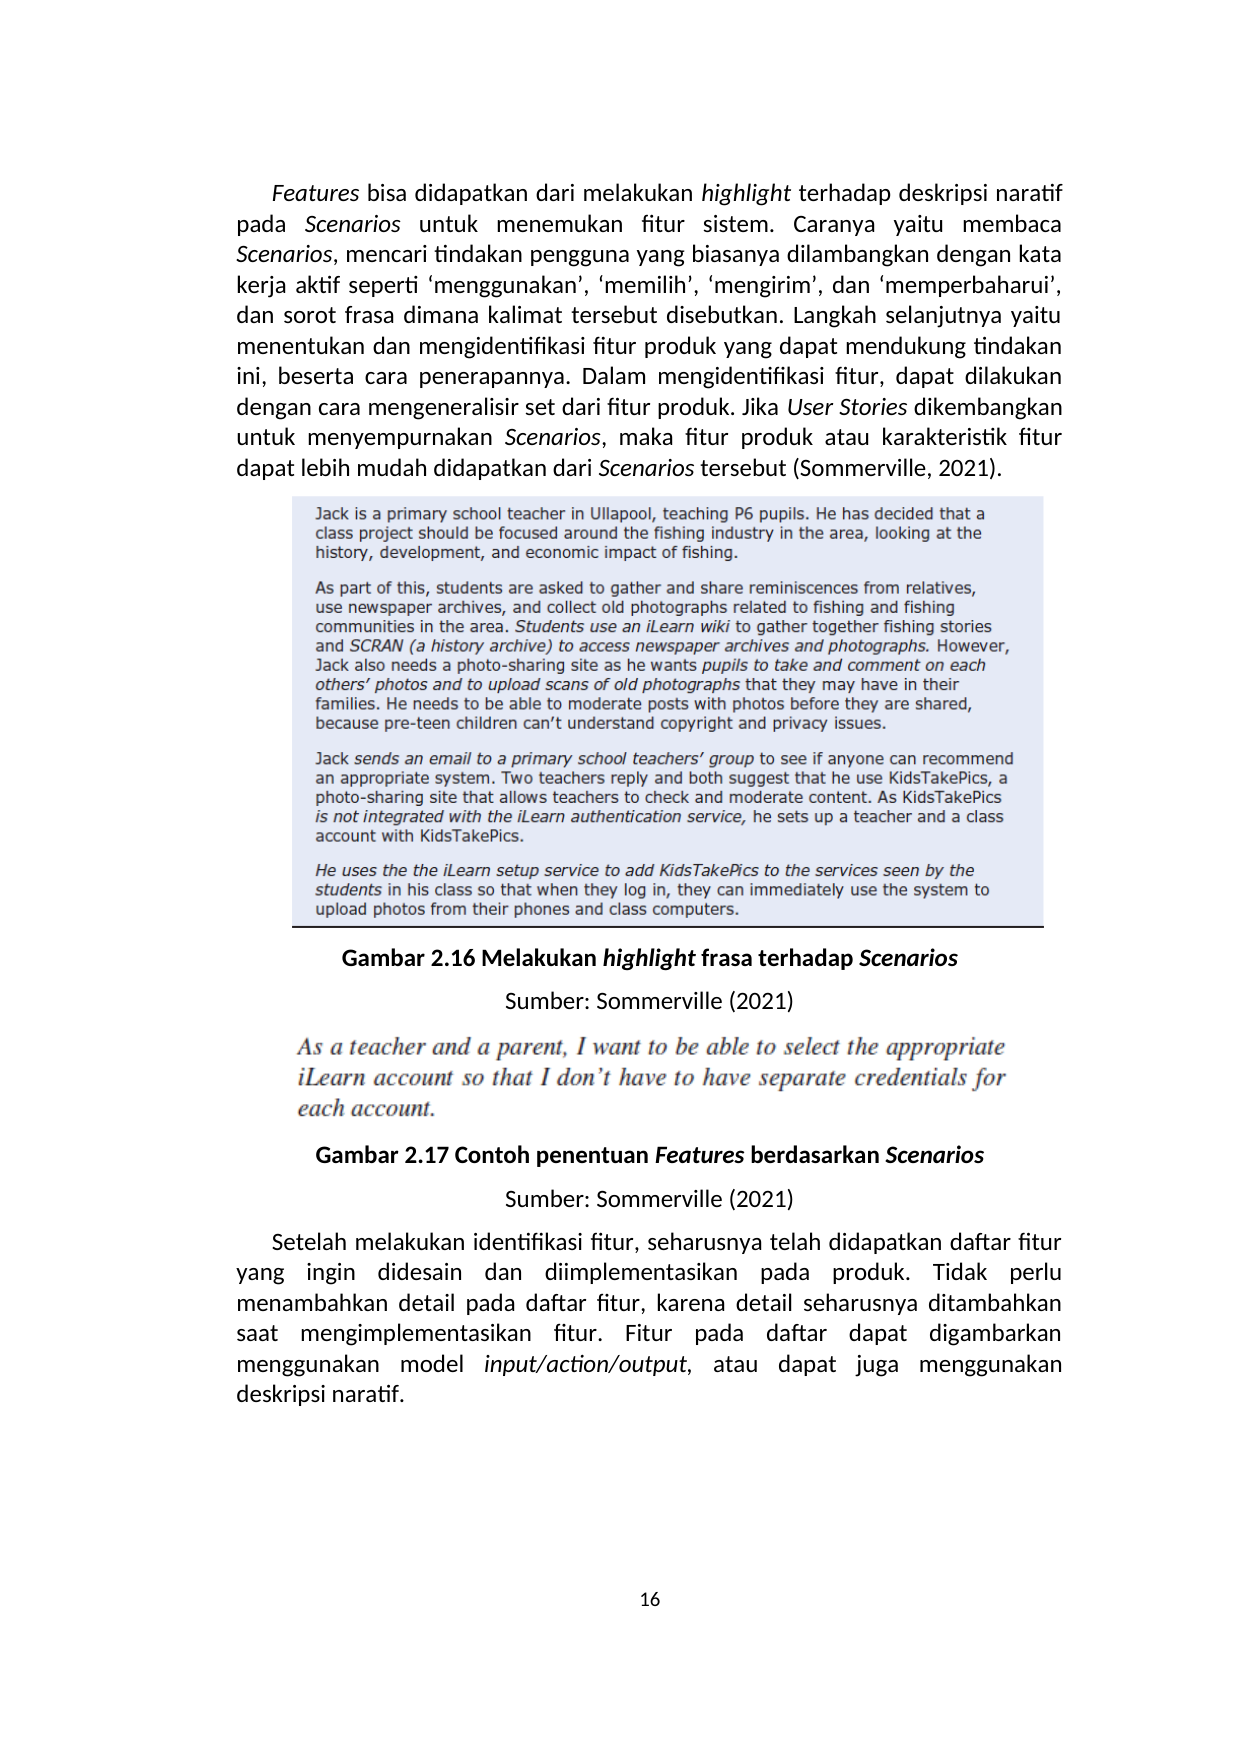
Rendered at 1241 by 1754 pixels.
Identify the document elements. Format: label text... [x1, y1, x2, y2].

text Sumber: Sommerville (2021) [236, 1183, 1063, 1213]
picture [286, 1027, 1013, 1128]
text Setelah melakukan identifikasi fitur, seharusnya telah didapatkan daftar fitur yang ingin didesain dan diimplementasikan pada produk. Tidak perlu menambahkan detail pada daftar fitur, karena detail seharusnya ditambahkan saat mengimplementasikan fitur. Fitur pada daftar dapat digambarkan menggunakan model input/action/output, atau dapat juga menggunakan deskripsi naratif. [236, 1226, 1063, 1409]
text Gambar 2.17 Contoh penentuan Features berdasarkan Scenarios [236, 1140, 1063, 1170]
text Features bisa didapatkan dari melakukan highlight terhadap deskripsi naratif pada Scenarios untuk menemukan fitur sistem. Caranya yaitu membaca Scenarios, mencari tindakan pengguna yang biasanya dilambangkan dengan kata kerja aktif seperti ‘menggunakan’, ‘memilih’, ‘mengirim’, dan ‘memperbaharui’, dan sorot frasa dimana kalimat tersebut disebutkan. Langkah selanjutnya yaitu menentukan dan mengidentifikasi fitur produk yang dapat mendukung tindakan ini, beserta cara penerapannya. Dalam mengidentifikasi fitur, dapat dilakukan dengan cara mengeneralisir set dari fitur produk. Jika User Stories dikembangkan untuk menyempurnakan Scenarios, maka fitur produk atau karakteristik fitur dapat lebih mudah didapatkan dari Scenarios tersebut (Sommerville, 2021). [236, 177, 1063, 482]
picture [288, 495, 1047, 930]
text Sumber: Sommerville (2021) [236, 985, 1063, 1015]
text Gambar 2.16 Melakukan highlight frasa terhadap Scenarios [236, 942, 1063, 972]
